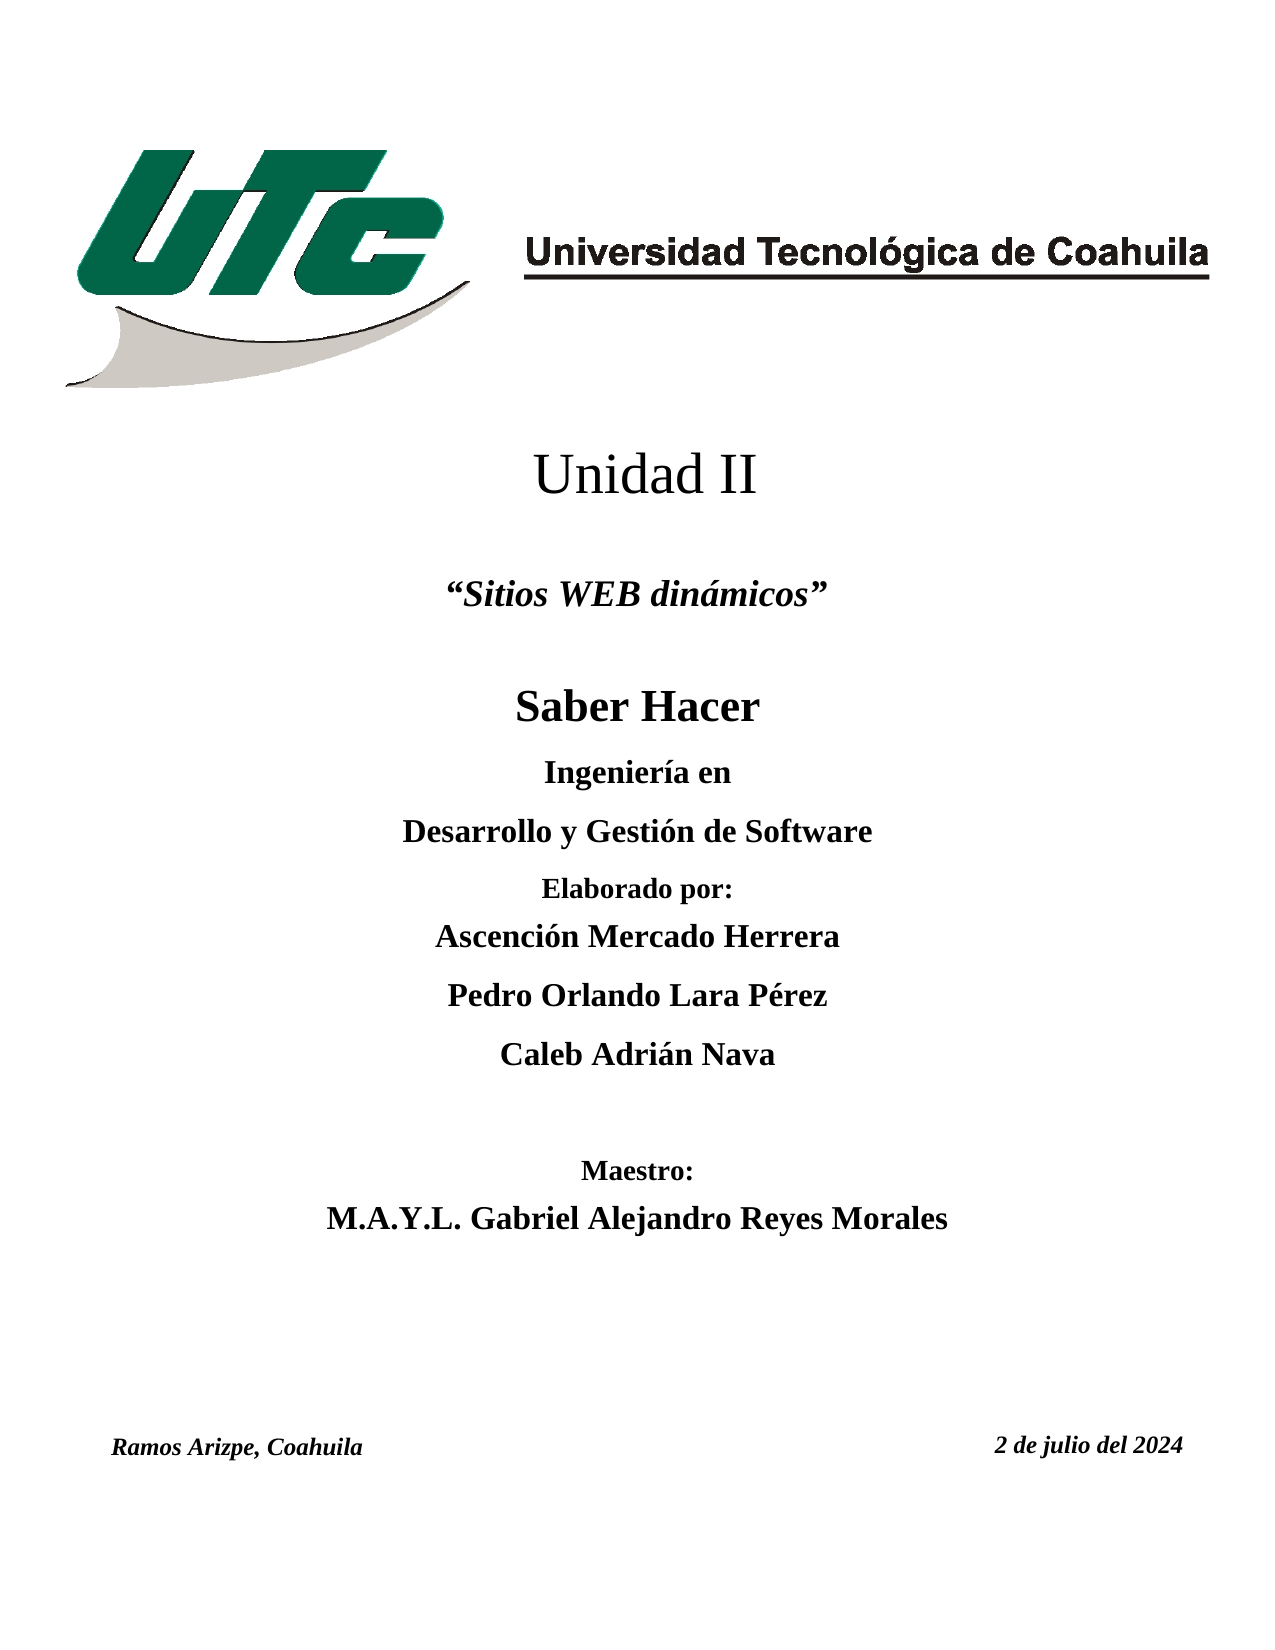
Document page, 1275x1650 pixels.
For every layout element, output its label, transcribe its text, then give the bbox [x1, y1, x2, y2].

text Ingeniería en [150, 752, 1125, 791]
text M.A.Y.L. Gabriel Alejandro Reyes Morales [150, 1198, 1125, 1236]
text Maestro: [179, 1153, 1096, 1186]
picture [65, 150, 1210, 388]
text Desarrollo y Gestión de Software [150, 812, 1125, 850]
text “Sitios WEB dinámicos” [150, 572, 1125, 615]
text Pedro Orlando Lara Pérez [150, 975, 1125, 1013]
text Elaborado por: [179, 871, 1096, 904]
text Ascención Mercado Herrera [150, 916, 1125, 954]
text Caleb Adrián Nava [150, 1034, 1125, 1073]
text Unidad II [445, 439, 1125, 506]
text Saber Hacer [150, 679, 1125, 732]
